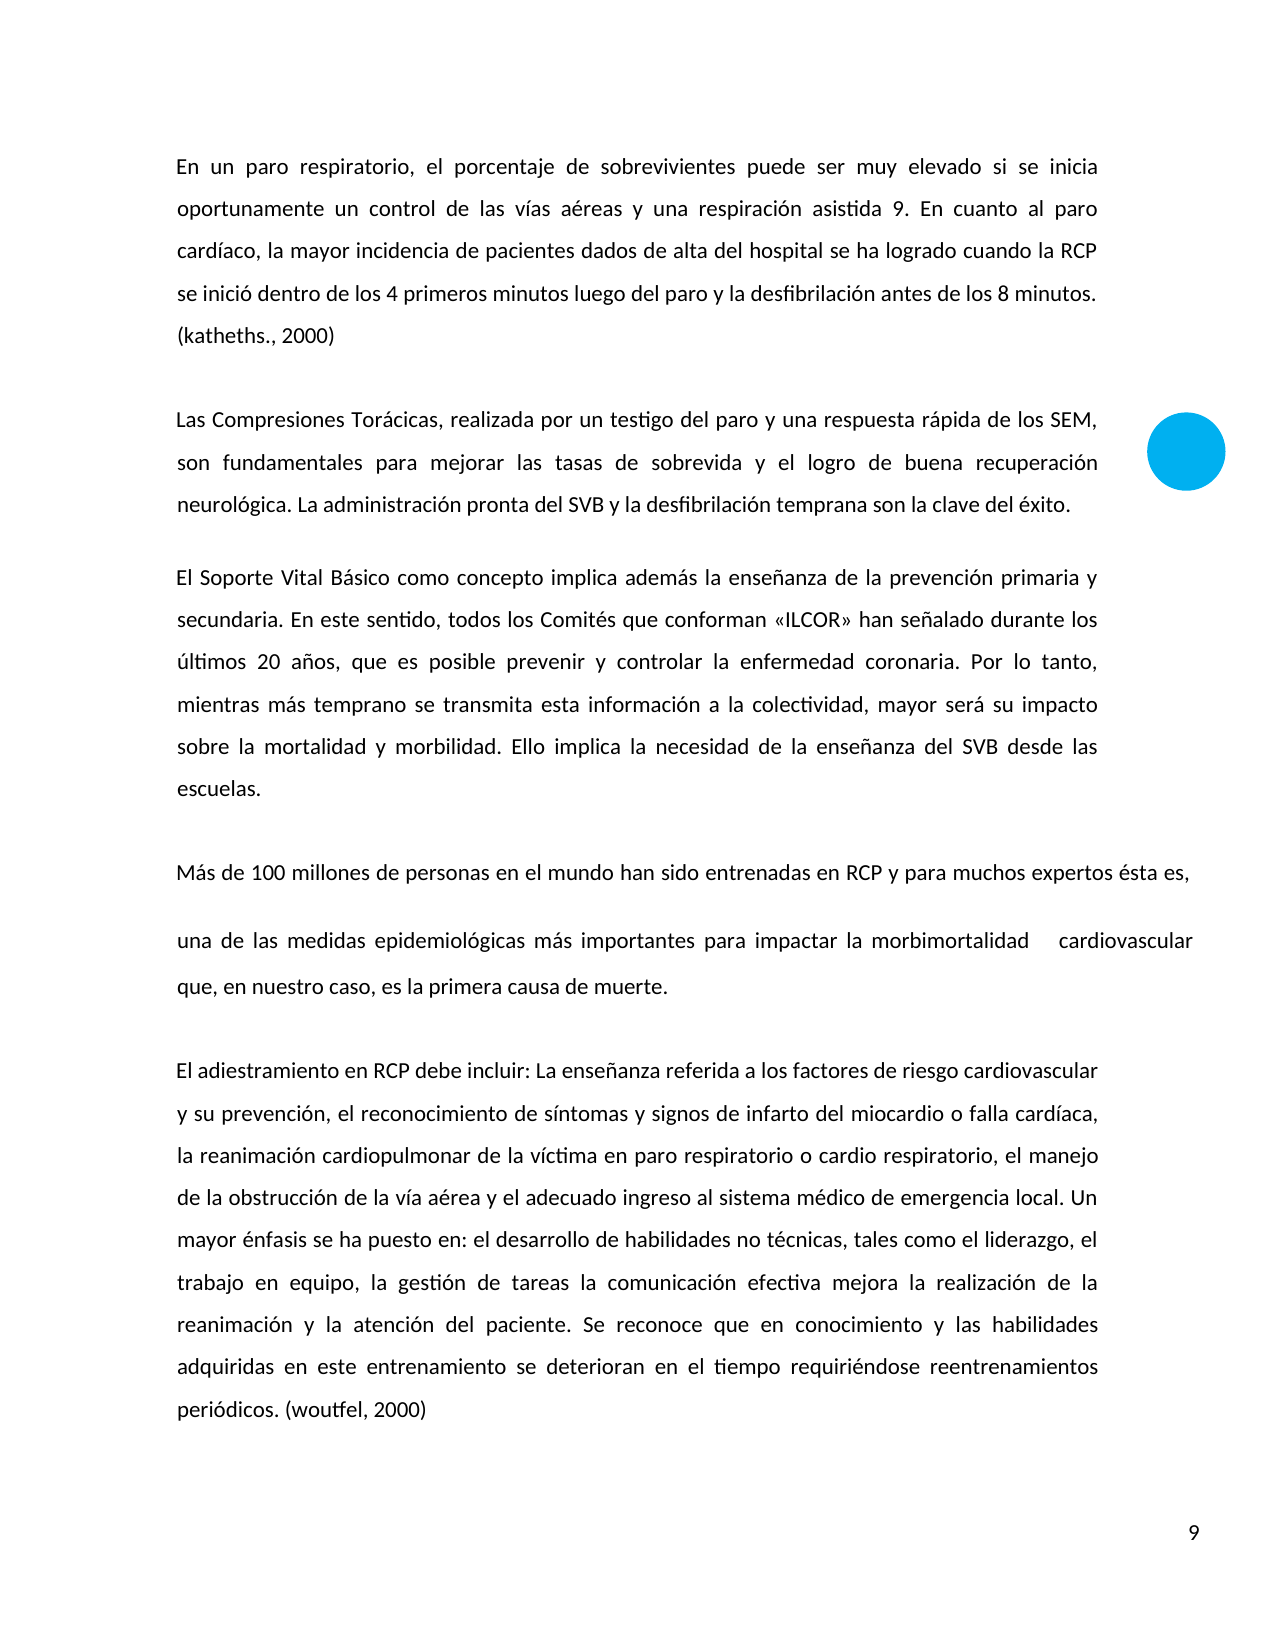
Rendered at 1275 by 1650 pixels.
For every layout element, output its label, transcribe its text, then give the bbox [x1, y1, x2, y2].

text Las Compresiones Torácicas, realizada por un testigo del paro y una respuesta rápida de los SEM, son fundamentales para mejorar las tasas de sobrevida y el logro de buena recuperación neurológica. La administración pronta del SVB y la desfibrilación temprana son la clave del éxito. [176, 405, 1100, 518]
text El Soporte Vital Básico como concepto implica además la enseñanza de la prevención primaria y secundaria. En este sentido, todos los Comités que conforman «ILCOR» han señalado durante los últimos 20 años, que es posible prevenir y controlar la enfermedad coronaria. Por lo tanto, mientras más temprano se transmita esta información a la colectividad, mayor será su impacto sobre la mortalidad y morbilidad. Ello implica la necesidad de la enseñanza del SVB desde las escuelas. [176, 563, 1100, 802]
text Más de 100 millones de personas en el mundo han sido entrenadas en RCP y para muchos expertos ésta es, una de las medidas epidemiológicas más importantes para impactar la morbimortalidad 6 cardiovascular que, en nuestro caso, es la primera causa de muerte. [176, 858, 1193, 1000]
text El adiestramiento en RCP debe incluir: La enseñanza referida a los factores de riesgo cardiovascular y su prevención, el reconocimiento de síntomas y signos de infarto del miocardio o falla cardíaca, la reanimación cardiopulmonar de la víctima en paro respiratorio o cardio respiratorio, el manejo de la obstrucción de la vía aérea y el adecuado ingreso al sistema médico de emergencia local. Un mayor énfasis se ha puesto en: el desarrollo de habilidades no técnicas, tales como el liderazgo, el trabajo en equipo, la gestión de tareas la comunicación efectiva mejora la realización de la reanimación y la atención del paciente. Se reconoce que en conocimiento y las habilidades adquiridas en este entrenamiento se deterioran en el tiempo requiriéndose reentrenamientos periódicos. [176, 1056, 1100, 1423]
text En un paro respiratorio, el porcentaje de sobrevivientes puede ser muy elevado si se inicia oportunamente un control de las vías aéreas y una respiración asistida 9. En cuanto al paro cardíaco, la mayor incidencia de pacientes dados de alta del hospital se ha logrado cuando la RCP se inició dentro de los 4 primeros minutos luego del paro y la desfibrilación antes de los 8 minutos. [176, 152, 1100, 349]
